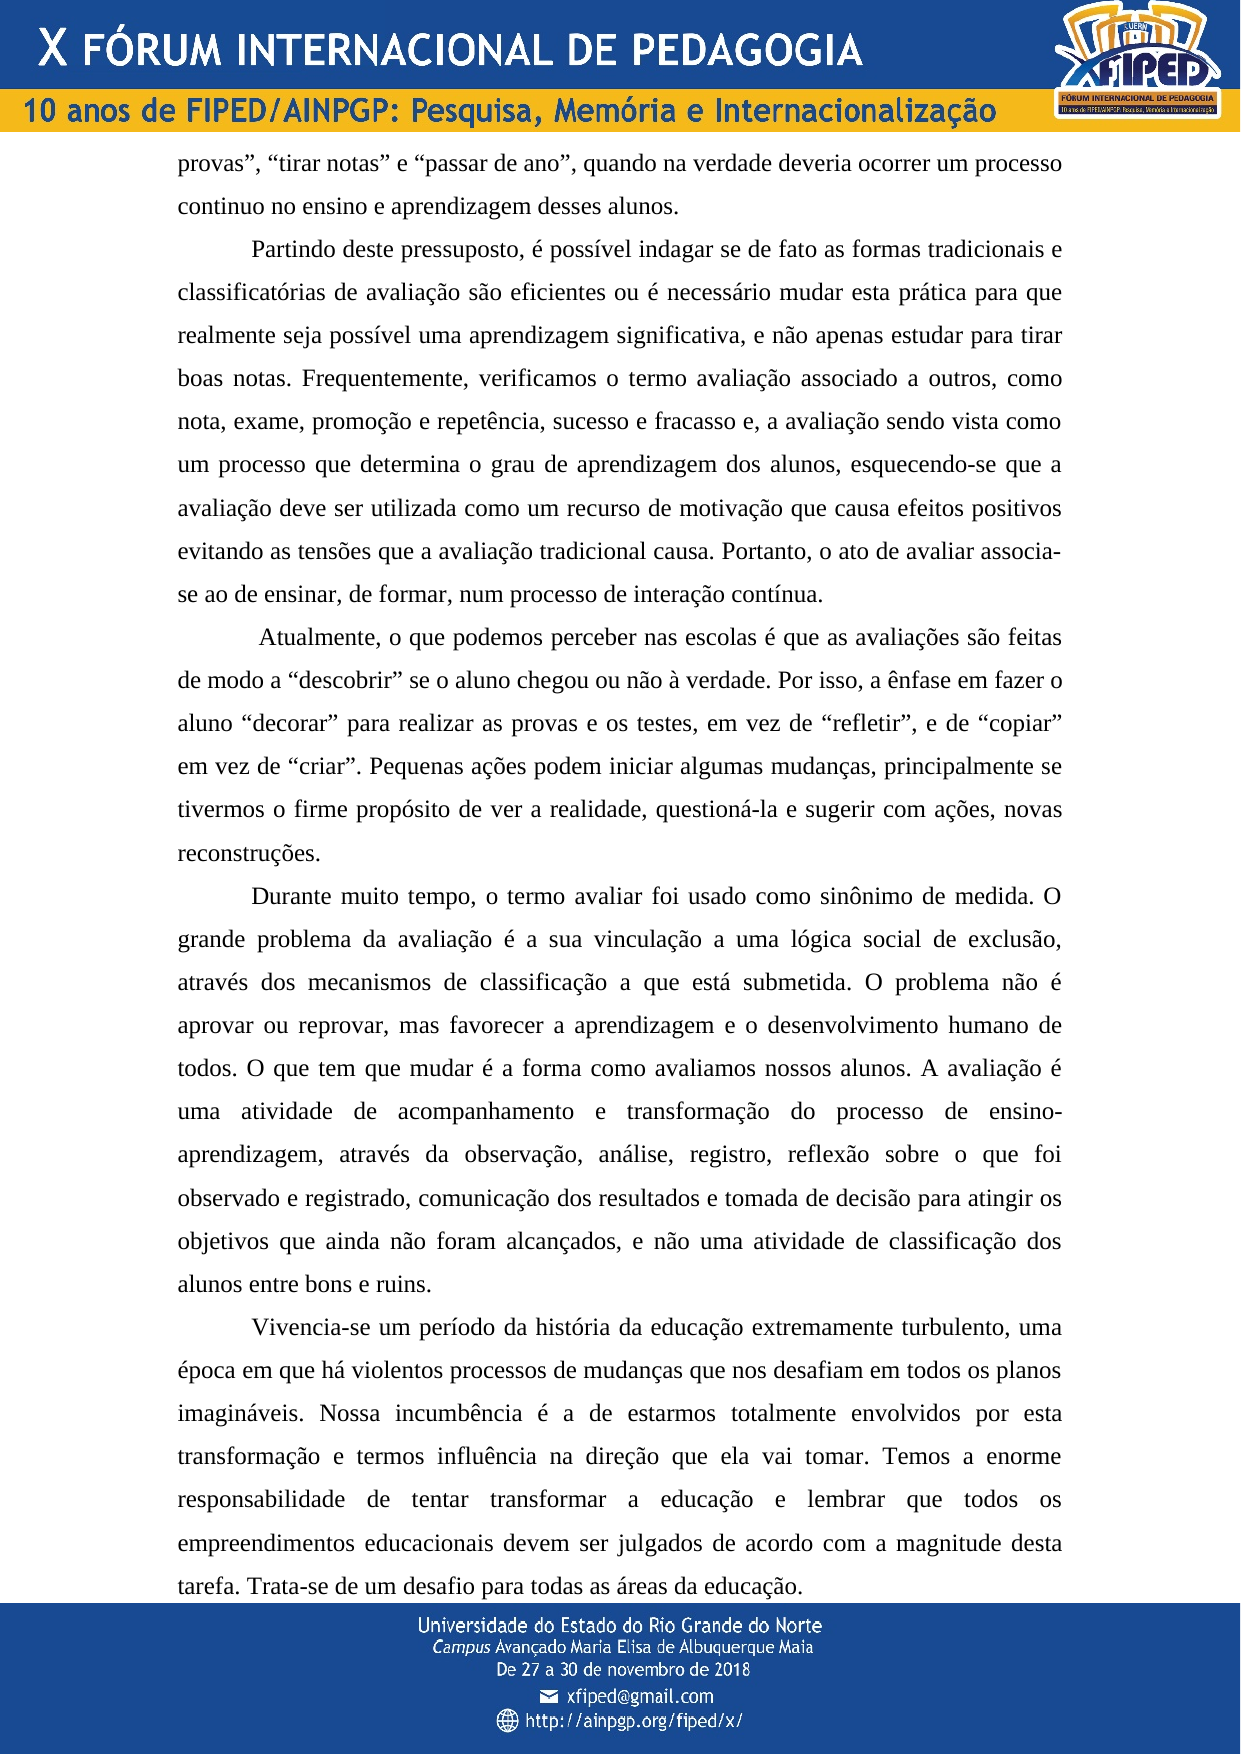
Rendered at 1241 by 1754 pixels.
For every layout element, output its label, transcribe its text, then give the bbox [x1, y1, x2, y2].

picture [0, 1603, 1241, 1754]
picture [0, 0, 1241, 132]
text Durante muito tempo, o termo avaliar foi usado como sinônimo de medida. O grande problema da avaliação é a sua vinculação a uma lógica social de exclusão, através dos mecanismos de classificação a que está submetida. O problema não é aprovar ou reprovar, mas favorecer a aprendizagem e o desenvolvimento humano de todos. O que tem que mudar é a forma como avaliamos nossos alunos. A avaliação é uma atividade de acompanhamento e transformação do processo de ensino-aprendizagem, através da observação, análise, registro, reflexão sobre o que foi observado e registrado, comunicação dos resultados e tomada de decisão para atingir os objetivos que ainda não foram alcançados, e não uma atividade de classificação dos alunos entre bons e ruins. [177, 881, 1063, 1298]
text Atualmente, o que podemos perceber nas escolas é que as avaliações são feitas de modo a “descobrir” se o aluno chegou ou não à verdade. Por isso, a ênfase em fazer o aluno “decorar” para realizar as provas e os testes, em vez de “refletir”, e de “copiar” em vez de “criar”. Pequenas ações podem iniciar algumas mudanças, principalmente se tivermos o firme propósito de ver a realidade, questioná-la e sugerir com ações, novas reconstruções. [177, 622, 1063, 866]
text Partindo deste pressuposto, é possível indagar se de fato as formas tradicionais e classificatórias de avaliação são eficientes ou é necessário mudar esta prática para que realmente seja possível uma aprendizagem significativa, e não apenas estudar para tirar boas notas. Frequentemente, verificamos o termo avaliação associado a outros, como nota, exame, promoção e repetência, sucesso e fracasso e, a avaliação sendo vista como um processo que determina o grau de aprendizagem dos alunos, esquecendo-se que a avaliação deve ser utilizada como um recurso de motivação que causa efeitos positivos evitando as tensões que a avaliação tradicional causa. Portanto, o ato de avaliar associa-se ao de ensinar, de formar, num processo de interação contínua. [177, 234, 1063, 608]
text Vivencia-se um período da história da educação extremamente turbulento, uma época em que há violentos processos de mudanças que nos desafiam em todos os planos imagináveis. Nossa incumbência é a de estarmos totalmente envolvidos por esta transformação e termos influência na direção que ela vai tomar. Temos a enorme responsabilidade de tentar transformar a educação e lembrar que todos os empreendimentos educacionais devem ser julgados de acordo com a magnitude desta tarefa. Trata-se de um desafio para todas as áreas da educação. [177, 1312, 1063, 1599]
